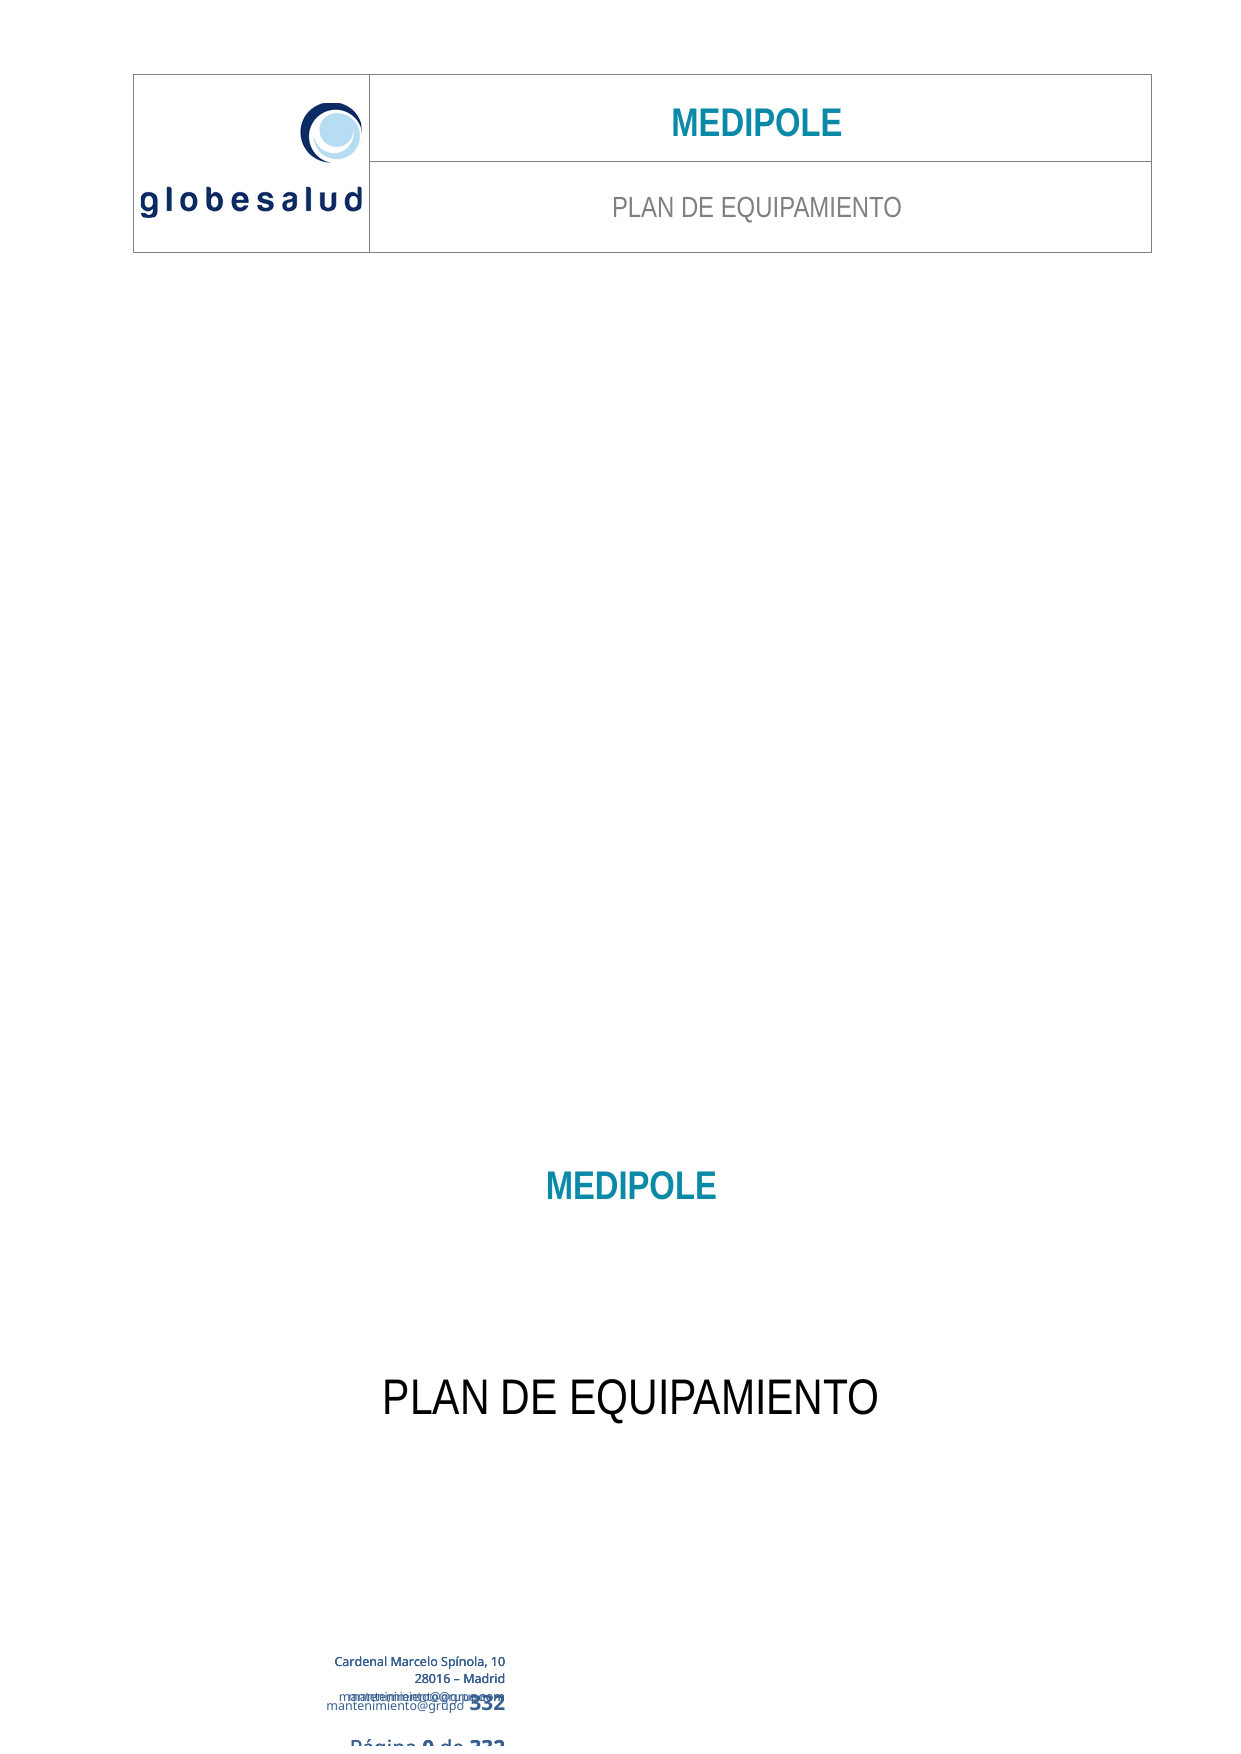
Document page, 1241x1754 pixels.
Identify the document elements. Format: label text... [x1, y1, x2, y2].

picture [140, 103, 362, 218]
text PLAN DE EQUIPAMIENTO [140, 1368, 1122, 1425]
text medipole [140, 1153, 1122, 1210]
